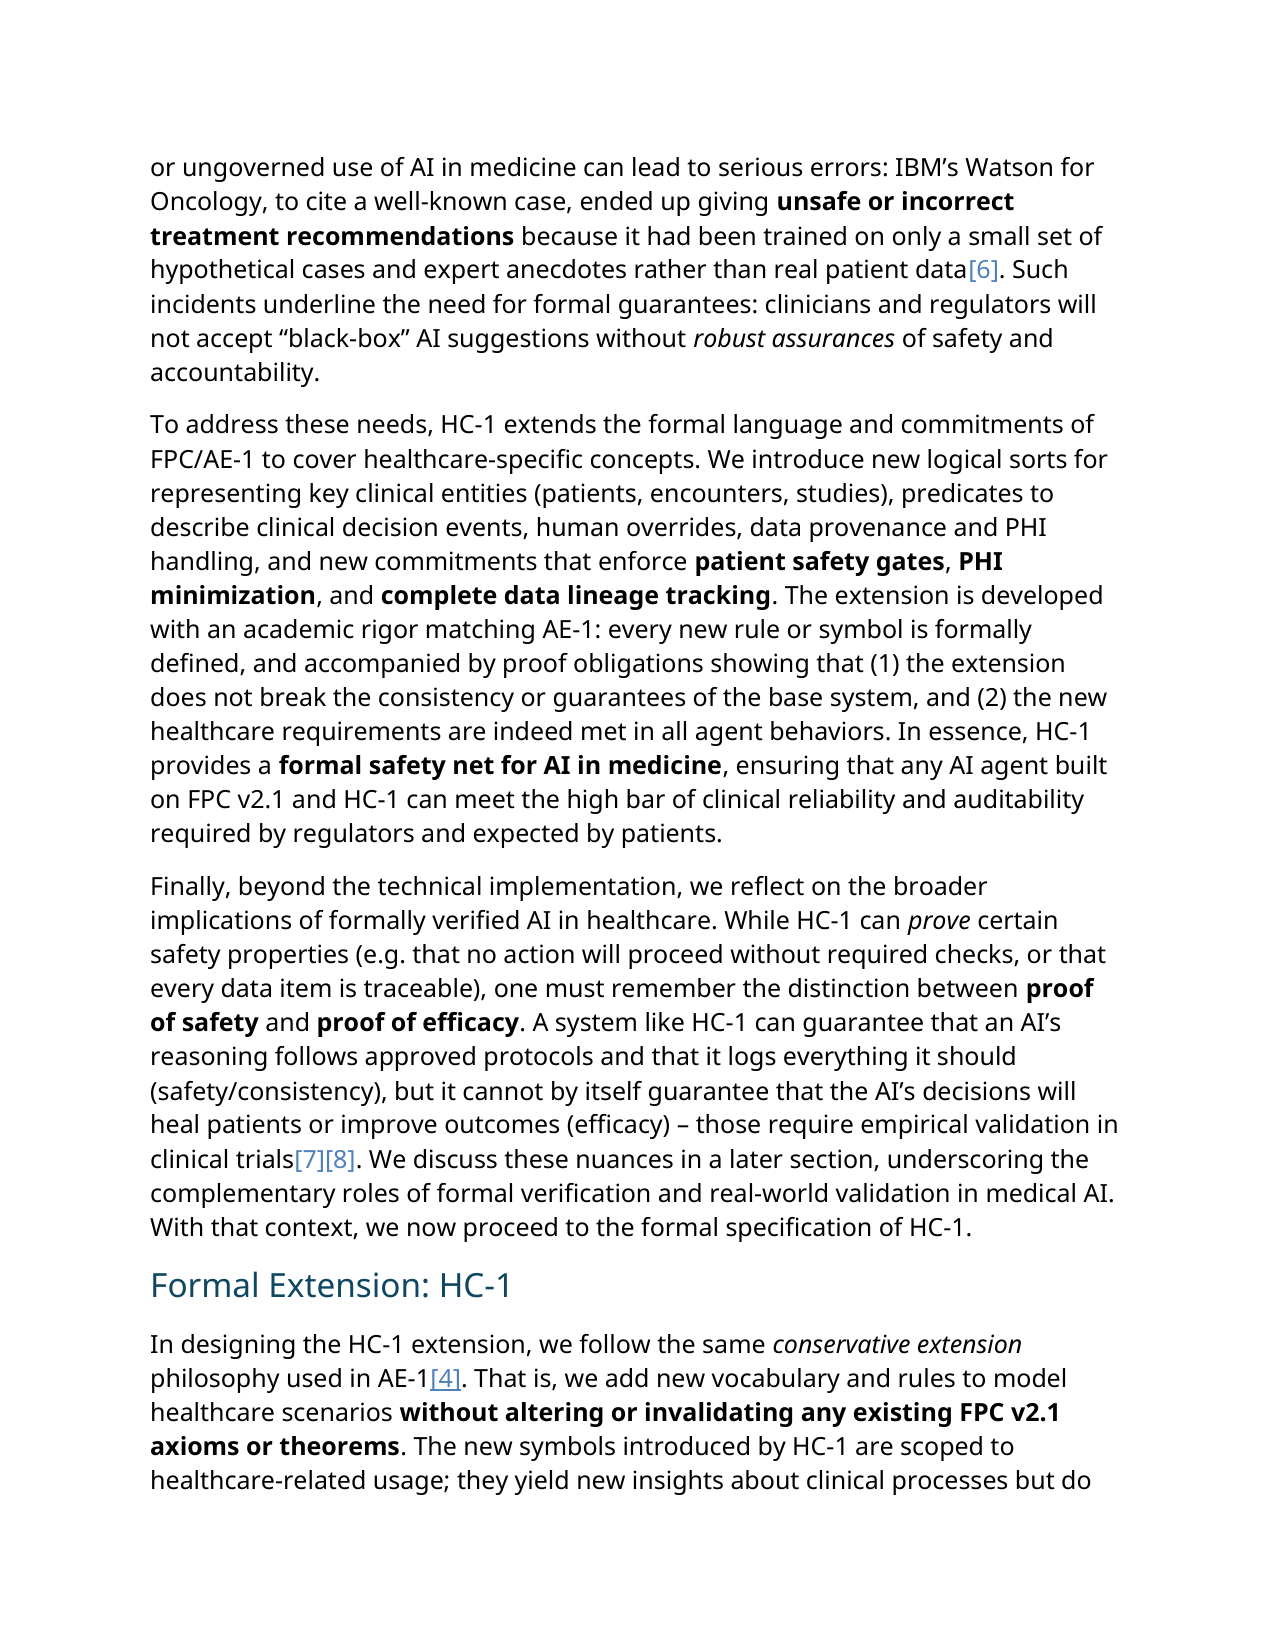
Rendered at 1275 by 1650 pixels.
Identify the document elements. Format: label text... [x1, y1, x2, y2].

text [150, 1326, 1125, 1497]
text To address these needs, HC-1 extends the formal language and commitments of FPC/AE-1 to cover healthcare-specific concepts. We introduce new logical sorts for representing key clinical entities (patients, encounters, studies), predicates to describe clinical decision events, human overrides, data provenance and PHI handling, and new commitments that enforce patient safety gates, PHI minimization, and complete data lineage tracking. The extension is developed with an academic rigor matching AE-1: every new rule or symbol is formally defined, and accompanied by proof obligations showing that (1) the extension does not break the consistency or guarantees of the base system, and (2) the new healthcare requirements are indeed met in all agent behaviors. In essence, HC-1 provides a formal safety net for AI in medicine, ensuring that any AI agent built on FPC v2.1 and HC-1 can meet the high bar of clinical reliability and auditability required by regulators and expected by patients. [150, 407, 1125, 850]
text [150, 150, 1125, 388]
text Finally, beyond the technical implementation, we reflect on the broader implications of formally verified AI in healthcare. While HC-1 can prove certain safety properties (e.g. that no action will proceed without required checks, or that every data item is traceable), one must remember the distinction between proof of safety and proof of efficacy. A system like HC-1 can guarantee that an AI’s reasoning follows approved protocols and that it logs everything it should (safety/consistency), but it cannot by itself guarantee that the AI’s decisions will heal patients or improve outcomes (efficacy) – those require empirical validation in clinical trials[7][8]. We discuss these nuances in a later section, underscoring the complementary roles of formal verification and real-world validation in medical AI. With that context, we now proceed to the formal specification of HC-1. [150, 869, 1125, 1243]
subtitle Formal Extension: HC-1 [150, 1262, 1125, 1308]
